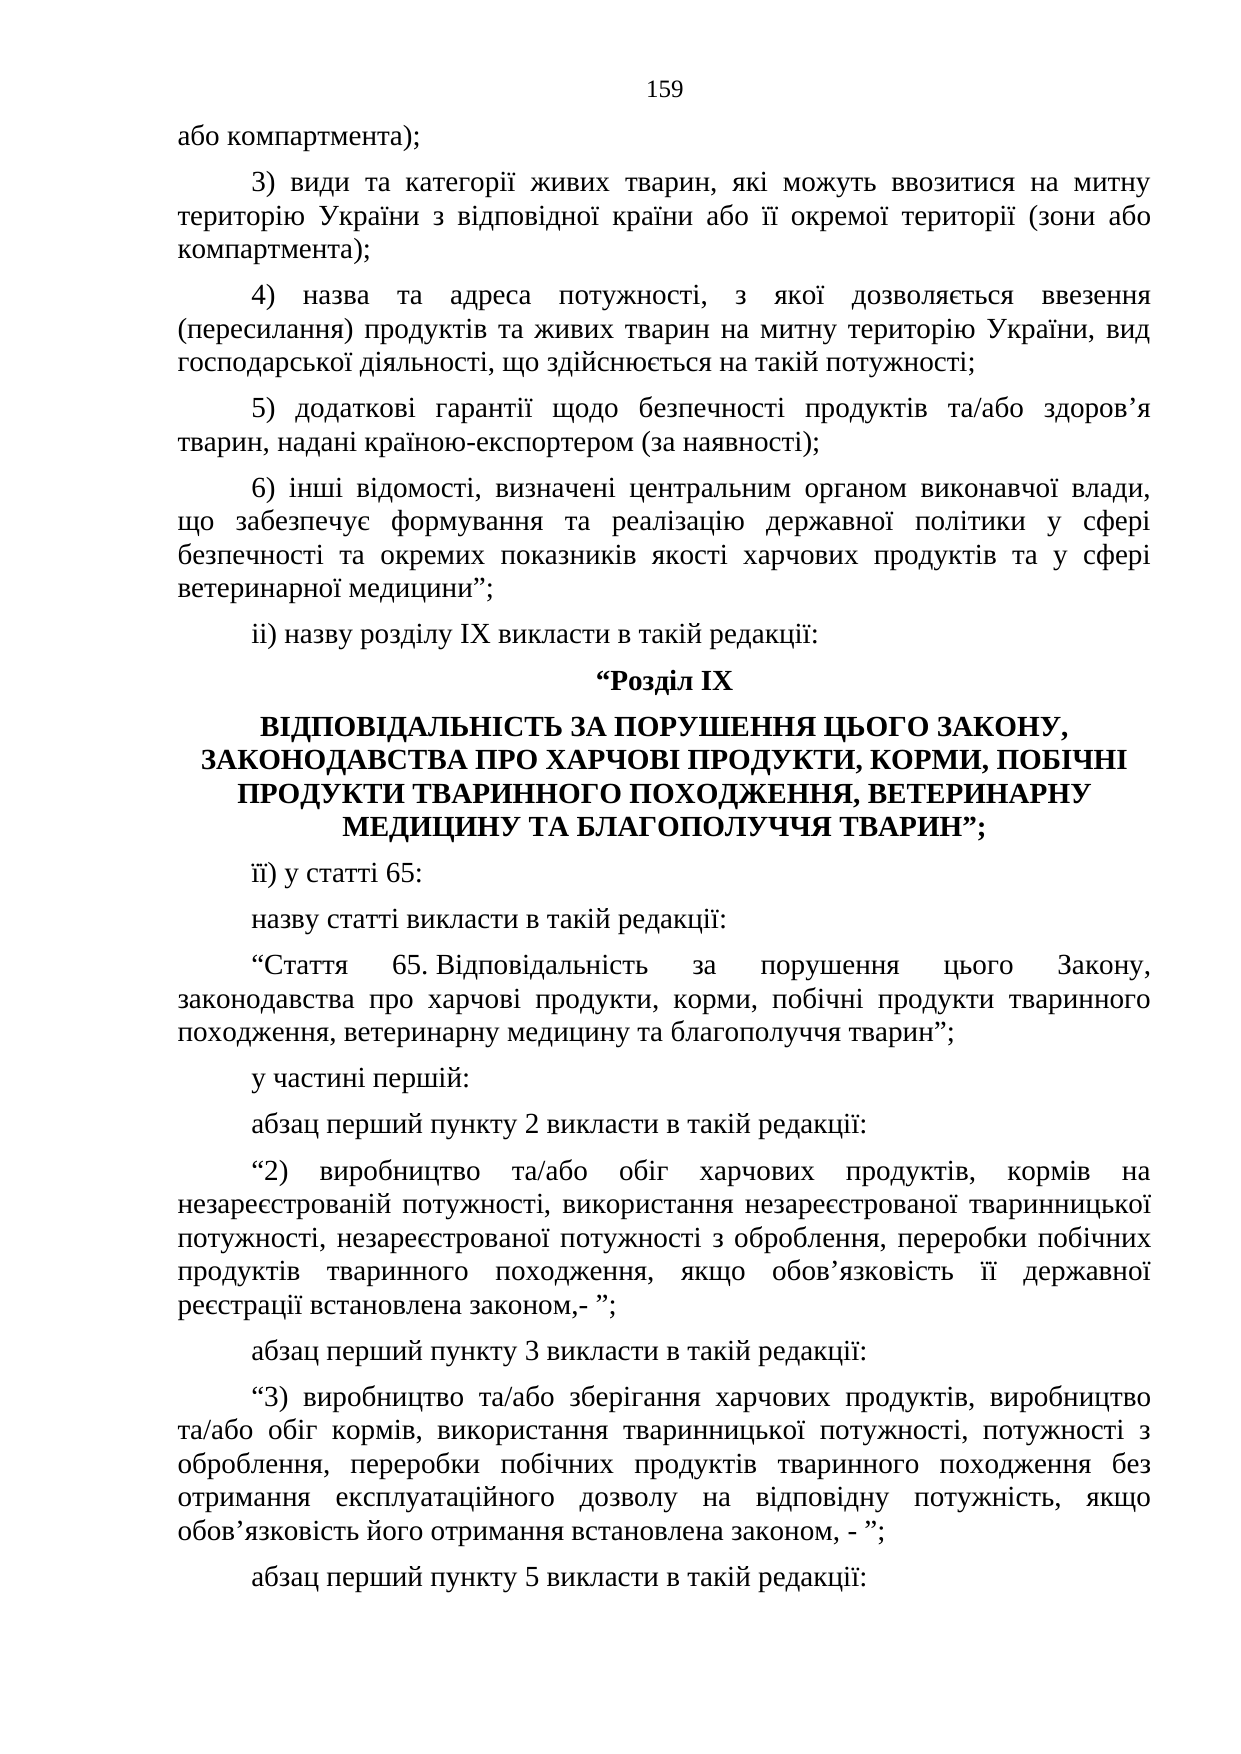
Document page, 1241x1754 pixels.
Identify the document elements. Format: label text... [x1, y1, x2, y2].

text абзац перший пункту 2 викласти в такій редакції: [177, 1107, 1152, 1140]
text 5) додаткові гарантії щодо безпечності продуктів та/або здоров’я тварин, надані країною-експортером (за наявності); [177, 390, 1152, 457]
text назву статті викласти в такій редакції: [177, 901, 1152, 935]
text “Стаття 65. Відповідальність за порушення цього Закону, законодавства про харчові продукти, корми, побічні продукти тваринного походження, ветеринарну медицину та благополуччя тварин”; [177, 947, 1152, 1048]
text 6) інші відомості, визначені центральним органом виконавчої влади, що забезпечує формування та реалізацію державної політики у сфері безпечності та окремих показників якості харчових продуктів та у сфері ветеринарної медицини”; [177, 470, 1152, 604]
text 4) назва та адреса потужності, з якої дозволяється ввезення (пересилання) продуктів та живих тварин на митну територію України, вид господарської діяльності, що здійснюється на такій потужності; [177, 277, 1152, 378]
text абзац перший пункту 5 викласти в такій редакції: [177, 1559, 1152, 1593]
text 3) види та категорії живих тварин, які можуть ввозитися на митну територію України з відповідної країни або її окремої території (зони або компартмента); [177, 164, 1152, 265]
text “2) виробництво та/або обіг харчових продуктів, кормів на незареєстрованій потужності, використання незареєстрованої тваринницької потужності, незареєстрованої потужності з оброблення, переробки побічних продуктів тваринного походження, якщо обов’язковість її державної реєстрації встановлена законом,- ”; [177, 1153, 1152, 1320]
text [177, 118, 1152, 152]
text “3) виробництво та/або зберігання харчових продуктів, виробництво та/або обіг кормів, використання тваринницької потужності, потужності з оброблення, переробки побічних продуктів тваринного походження без отримання експлуатаційного дозволу на відповідну потужність, якщо обов’язковість його отримання встановлена законом, - ”; [177, 1379, 1152, 1547]
text абзац перший пункту 3 викласти в такій редакції: [177, 1333, 1152, 1366]
text її) у статті 65: [177, 855, 1152, 889]
text ВІДПОВІДАЛЬНІСТЬ ЗА ПОРУШЕННЯ ЦЬОГО ЗАКОНУ, ЗАКОНОДАВСТВА ПРО ХАРЧОВІ ПРОДУКТИ, КОРМИ, ПОБІЧНІ ПРОДУКТИ ТВАРИННОГО ПОХОДЖЕННЯ, ВЕТЕРИНАРНУ МЕДИЦИНУ ТА БЛАГОПОЛУЧЧЯ ТВАРИН”; [177, 709, 1152, 843]
text у частині першій: [177, 1061, 1152, 1094]
text “Розділ IX [177, 663, 1152, 696]
text іі) назву розділу IX викласти в такій редакції: [177, 617, 1152, 650]
